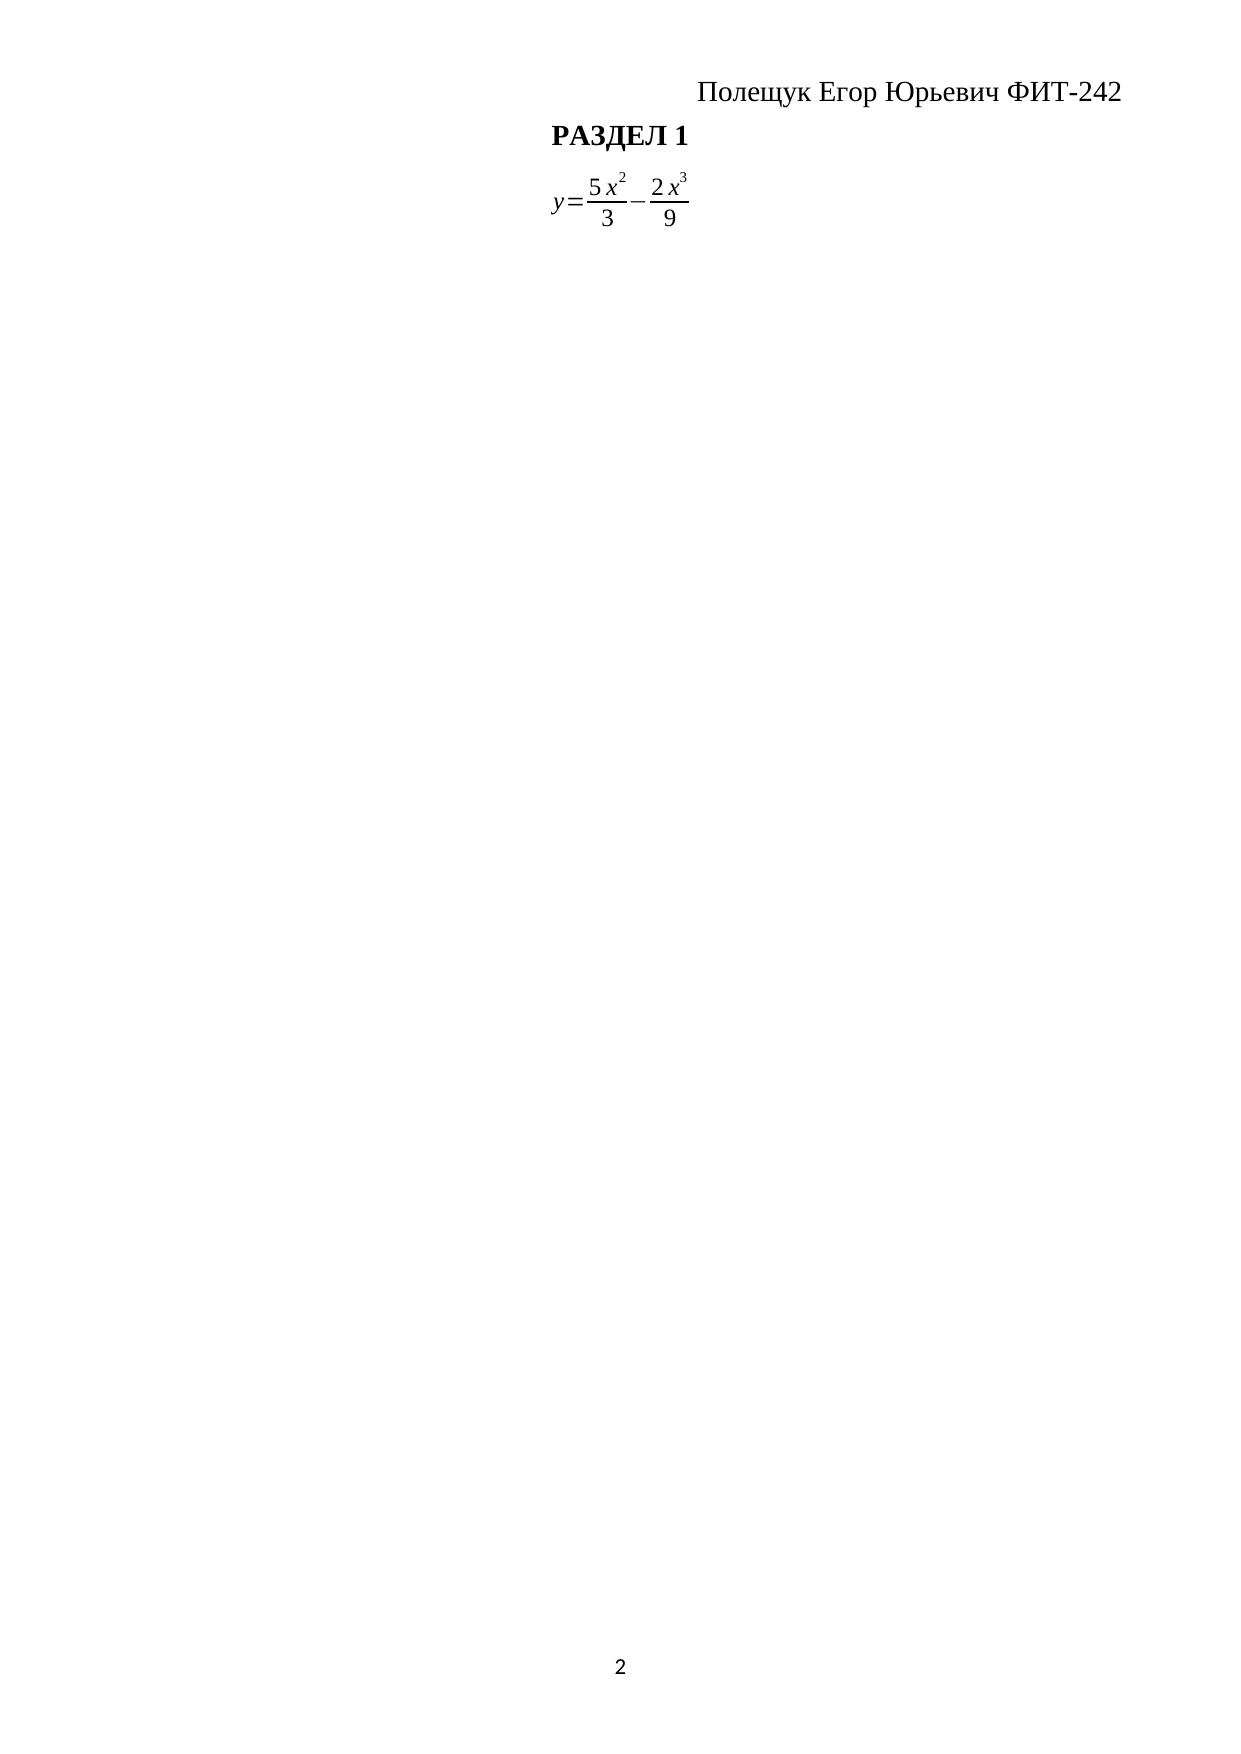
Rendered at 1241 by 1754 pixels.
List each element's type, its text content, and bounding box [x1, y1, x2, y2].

subtitle РАЗДЕЛ 1 [118, 118, 1122, 152]
